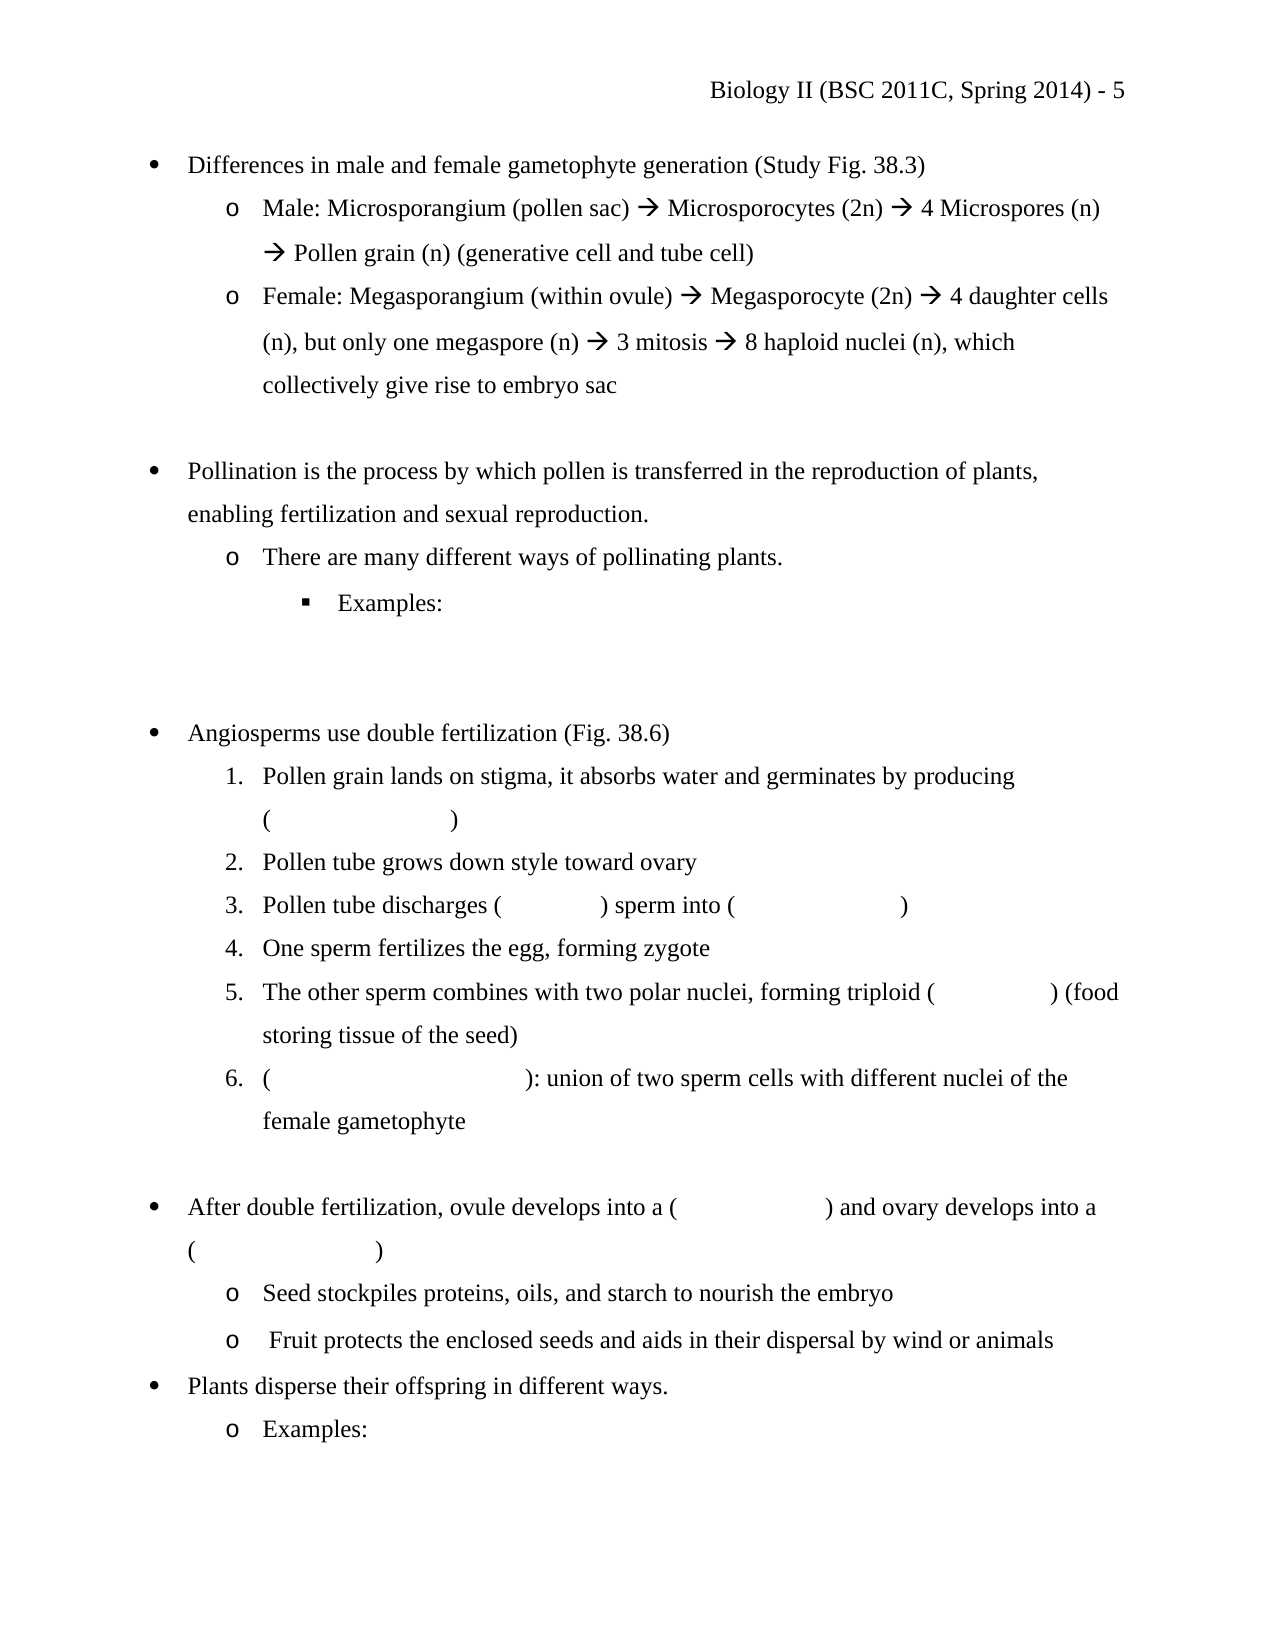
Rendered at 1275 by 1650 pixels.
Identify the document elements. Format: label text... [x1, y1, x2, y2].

list ( ): union of two sperm cells with different nuclei of the female gametophyte [225, 1063, 1125, 1135]
list ( ) [262, 804, 1125, 833]
list Examples: [225, 1414, 1125, 1445]
list After double fertilization, ovule develops into a ( ) and ovary develops into a [150, 1192, 1125, 1221]
list Pollination is the process by which pollen is transferred in the reproduction of plants, enabling fertilization and sexual reproduction. [150, 456, 1125, 528]
list Angiosperms use double fertilization (Fig. 38.6) [150, 718, 1125, 747]
list One sperm fertilizes the egg, forming zygote [225, 933, 1125, 962]
list Plants disperse their offspring in different ways. [150, 1371, 1125, 1400]
list Pollen tube grows down style toward ovary [225, 847, 1125, 876]
list Male: Microsporangium (pollen sac) Microsporocytes (2n) 4 Microspores (n) Pollen grain (n) (generative cell and tube cell) [225, 193, 1125, 267]
list Pollen tube discharges ( ) sperm into ( ) [225, 890, 1125, 919]
list Fruit protects the enclosed seeds and aids in their dispersal by wind or animals [225, 1325, 1125, 1356]
list The other sperm combines with two polar nuclei, forming triploid ( ) (food storing tissue of the seed) [225, 977, 1125, 1048]
list Pollen grain lands on stigma, it absorbs water and germinates by producing [225, 761, 1125, 790]
list There are many different ways of pollinating plants. [225, 542, 1125, 573]
list Examples: [300, 588, 1125, 617]
list Female: Megasporangium (within ovule) Megasporocyte (2n) 4 daughter cells (n), but only one megaspore (n) 3 mitosis 8 haploid nuclei (n), which collectively give rise to embryo sac [225, 281, 1125, 398]
list Seed stockpiles proteins, oils, and starch to nourish the embryo [225, 1278, 1125, 1309]
list Differences in male and female gametophyte generation (Study Fig. 38.3) [150, 150, 1125, 179]
list ( ) [187, 1235, 1125, 1264]
